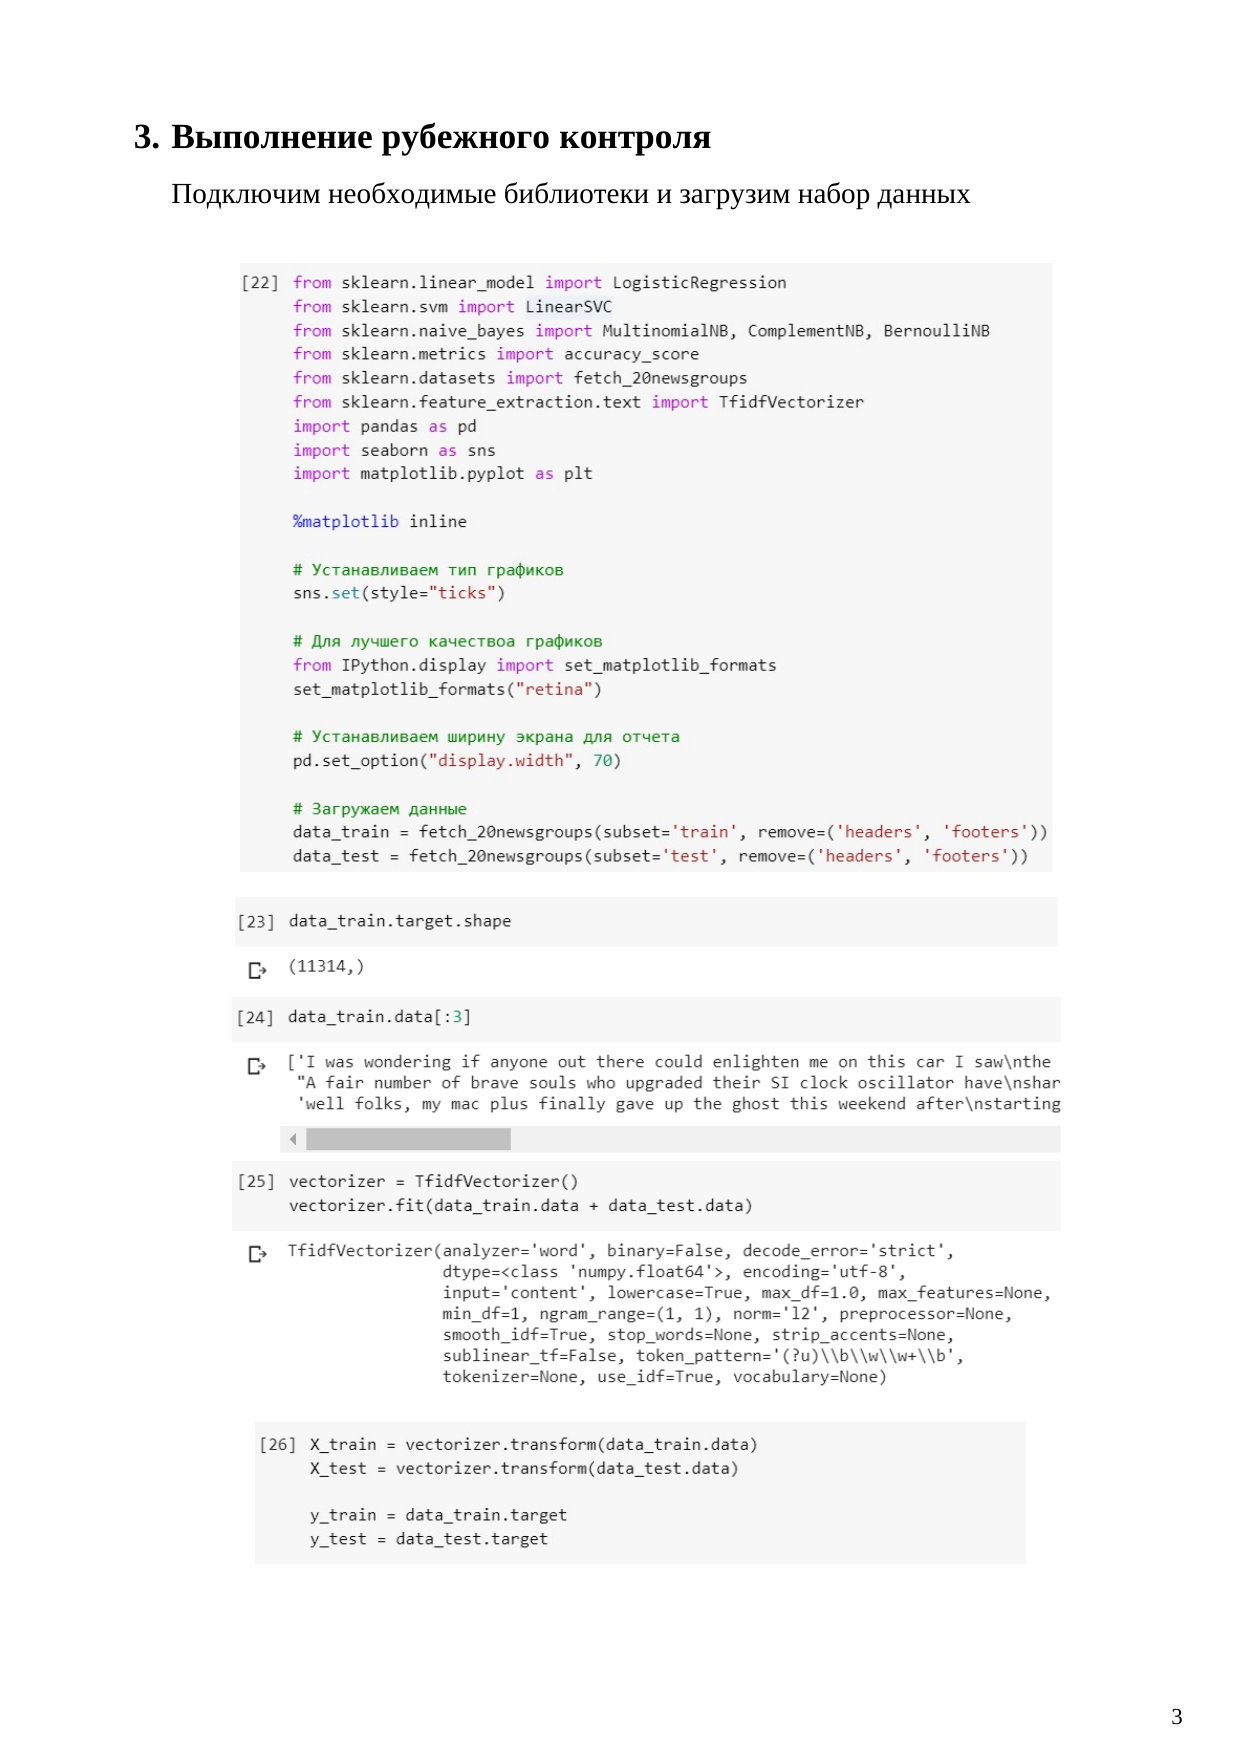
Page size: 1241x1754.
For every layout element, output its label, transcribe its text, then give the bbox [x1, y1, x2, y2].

picture [239, 263, 1053, 872]
picture [235, 897, 1059, 979]
subtitle Выполнение рубежного контроля [133, 115, 1194, 156]
picture [231, 997, 1061, 1400]
text Подключим необходимые библиотеки и загрузим набор данных [171, 176, 1194, 209]
picture [255, 1422, 1027, 1564]
